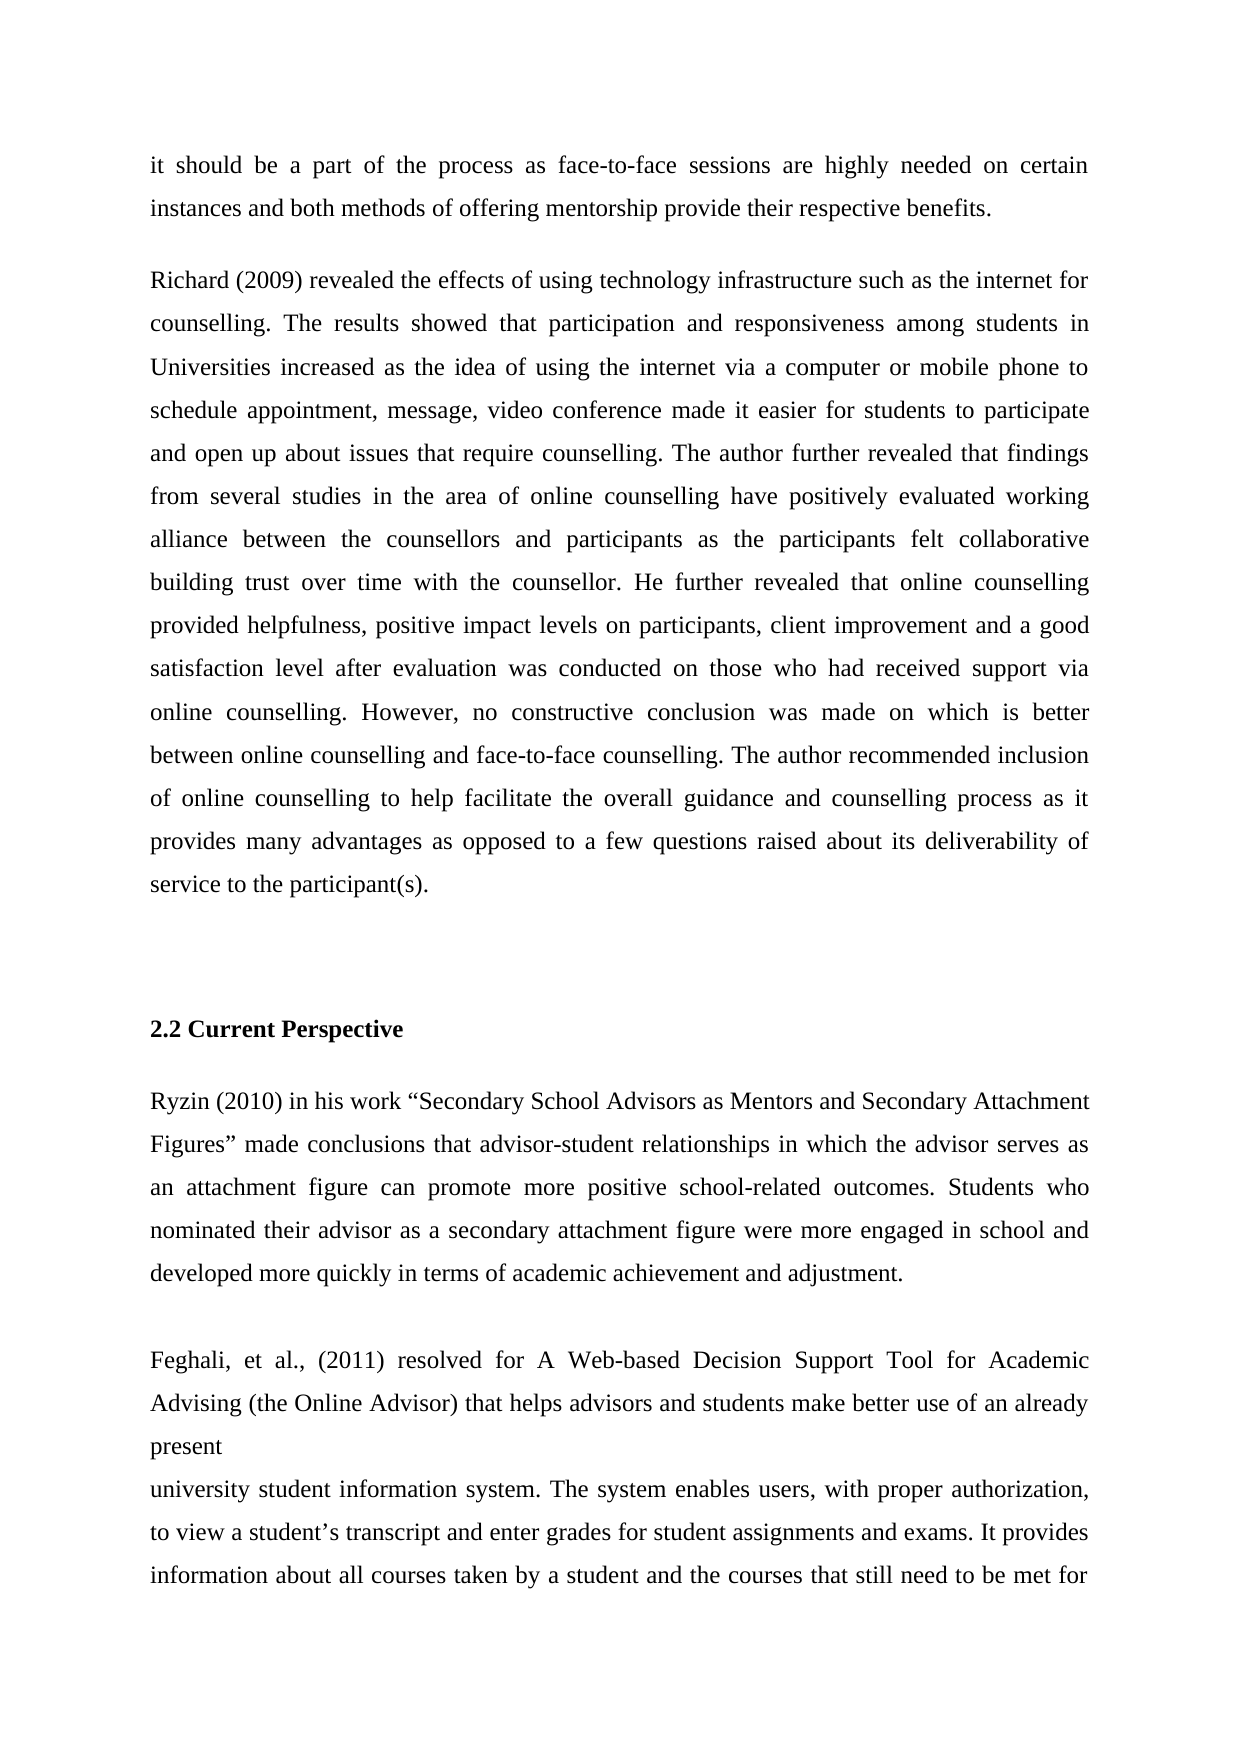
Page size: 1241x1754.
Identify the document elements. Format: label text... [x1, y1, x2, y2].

text Richard (2009) revealed the effects of using technology infrastructure such as the internet for counselling. The results showed that participation and responsiveness among students in Universities increased as the idea of using the internet via a computer or mobile phone to schedule appointment, message, video conference made it easier for students to participate and open up about issues that require counselling. The author further revealed that findings from several studies in the area of online counselling have positively evaluated working alliance between the counsellors and participants as the participants felt collaborative building trust over time with the counsellor. He further revealed that online counselling provided helpfulness, positive impact levels on participants, client improvement and a good satisfaction level after evaluation was conducted on those who had received support via online counselling. However, no constructive conclusion was made on which is better between online counselling and face-to-face counselling. The author recommended inclusion of online counselling to help facilitate the overall guidance and counselling process as it provides many advantages as opposed to a few questions raised about its deliverability of service to the participant(s). [150, 265, 1090, 898]
text Feghali, et al., (2011) resolved for A Web-based Decision Support Tool for Academic Advising (the Online Advisor) that helps advisors and students make better use of an already present [150, 1345, 1090, 1460]
text 2.2 Current Perspective [150, 1014, 1090, 1042]
text Ryzin (2010) in his work “Secondary School Advisors as Mentors and Secondary Attachment Figures” made conclusions that advisor-student relationships in which the advisor serves as an attachment figure can promote more positive school-related outcomes. Students who nominated their advisor as a secondary attachment figure were more engaged in school and developed more quickly in terms of academic achievement and adjustment. [150, 1086, 1090, 1287]
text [150, 150, 1090, 222]
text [150, 1474, 1090, 1589]
